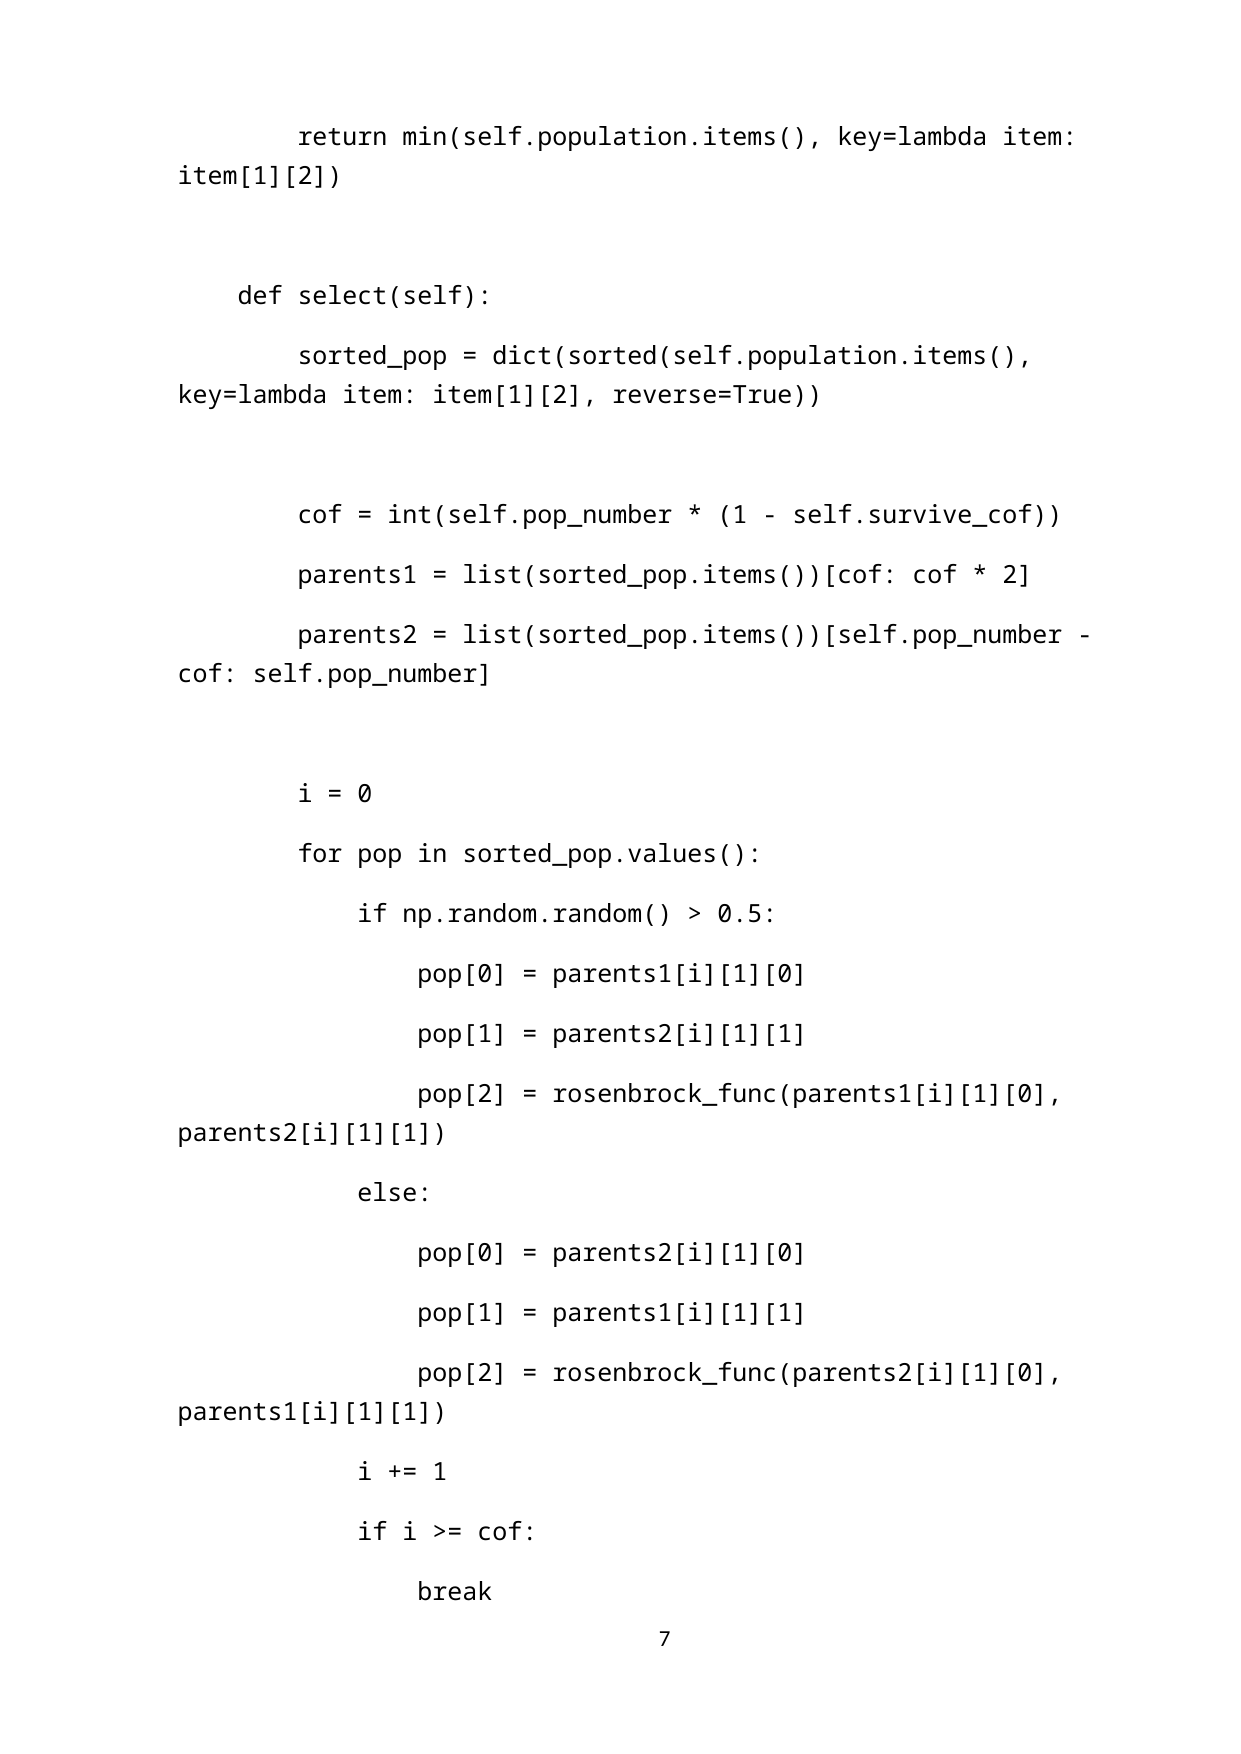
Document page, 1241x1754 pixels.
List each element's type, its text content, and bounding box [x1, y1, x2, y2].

text if i >= cof: [177, 1514, 1152, 1548]
text pop[0] = parents2[i][1][0] [177, 1235, 1152, 1269]
text pop[1] = parents1[i][1][1] [177, 1295, 1152, 1329]
text pop[0] = parents1[i][1][0] [177, 956, 1152, 990]
text i += 1 [177, 1454, 1152, 1488]
text pop[1] = parents2[i][1][1] [177, 1016, 1152, 1050]
text parents2 = list(sorted_pop.items())[self.pop_number - cof: self.pop_number] [177, 616, 1152, 690]
text else: [177, 1175, 1152, 1209]
text for pop in sorted_pop.values(): [177, 836, 1152, 870]
text sorted_pop = dict(sorted(self.population.items(), key=lambda item: item[1][2], reverse=True)) [177, 337, 1152, 411]
text parents1 = list(sorted_pop.items())[cof: cof * 2] [177, 556, 1152, 591]
text if np.random.random() > 0.5: [177, 896, 1152, 930]
text pop[2] = rosenbrock_func(parents2[i][1][0], parents1[i][1][1]) [177, 1355, 1152, 1428]
text pop[2] = rosenbrock_func(parents1[i][1][0], parents2[i][1][1]) [177, 1076, 1152, 1149]
text cof = int(self.pop_number * (1 - self.survive_cof)) [177, 496, 1152, 531]
text return min(self.population.items(), key=lambda item: item[1][2]) [177, 118, 1152, 191]
text i = 0 [177, 776, 1152, 810]
text def select(self): [177, 277, 1152, 311]
text break [177, 1574, 1152, 1608]
